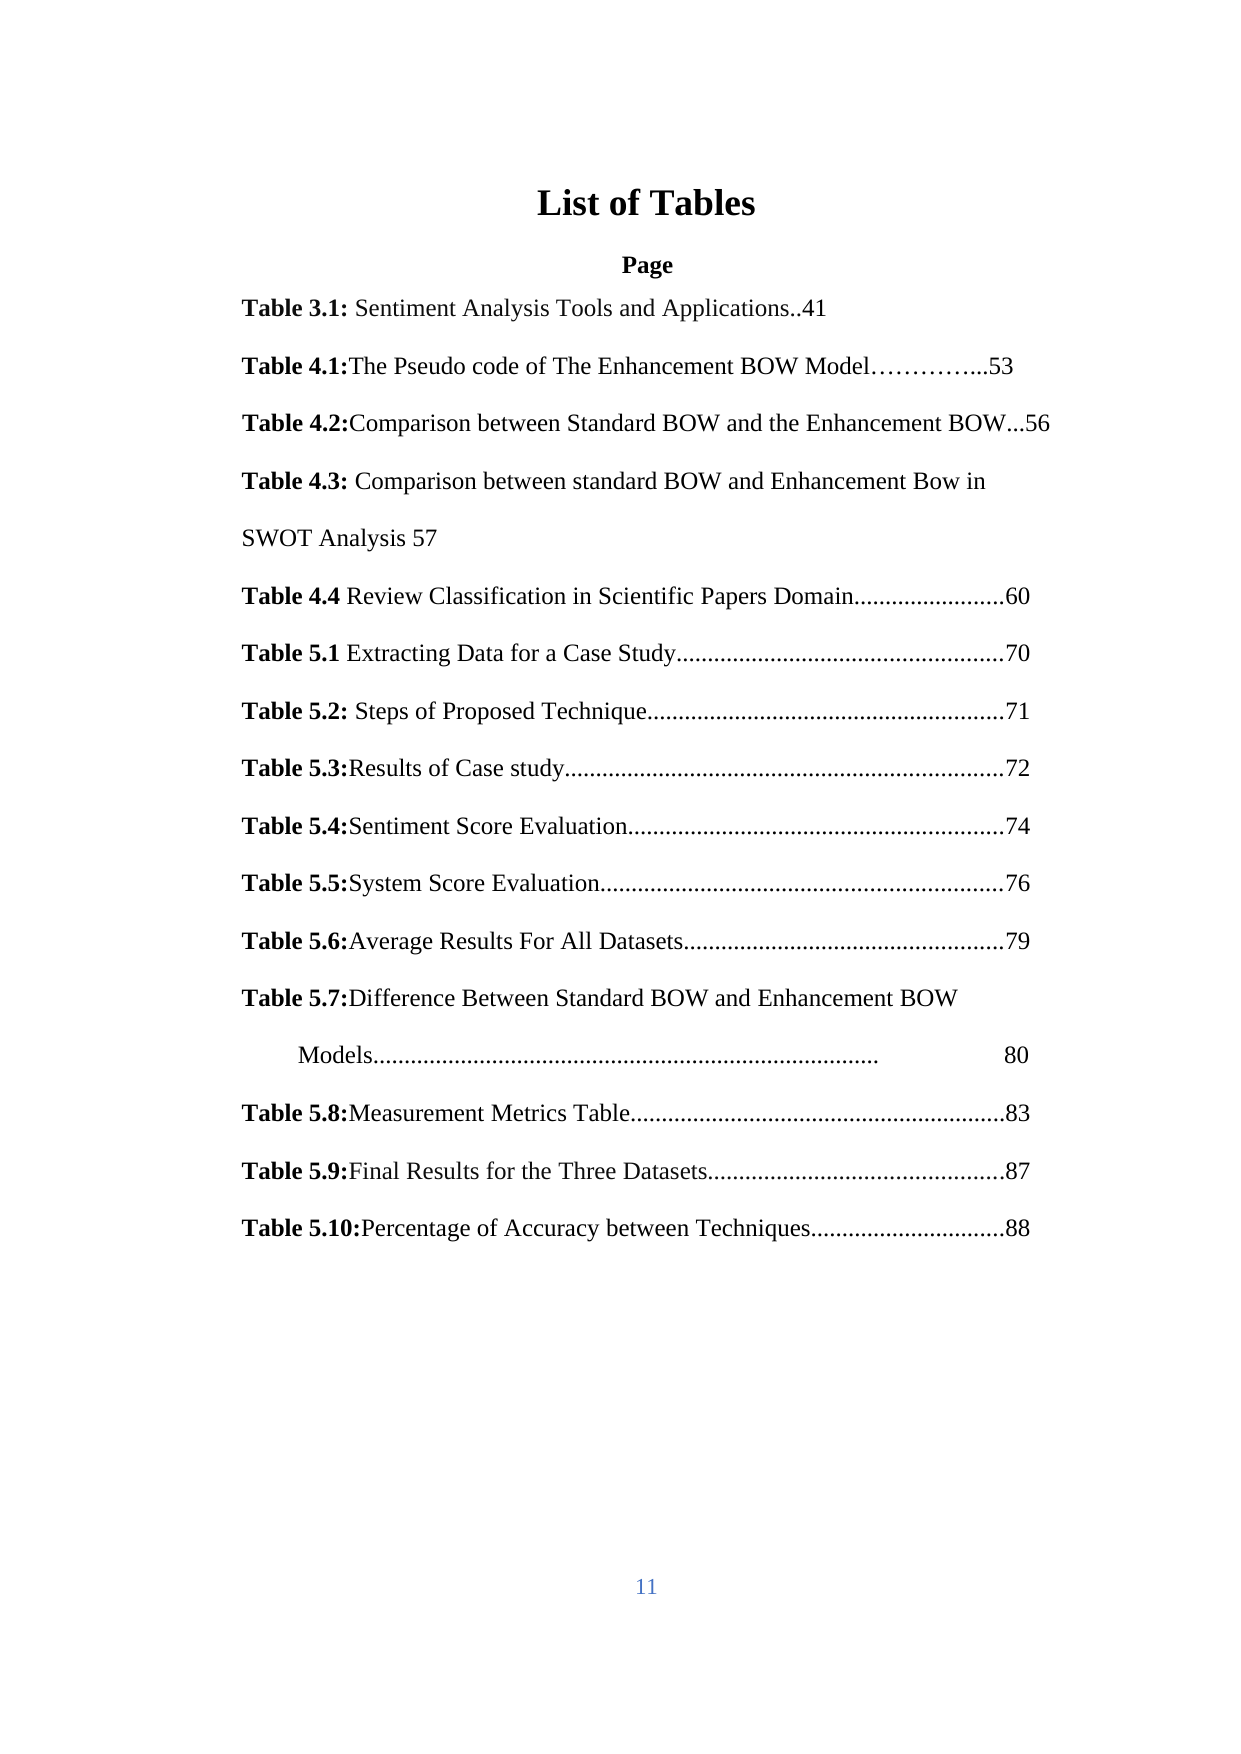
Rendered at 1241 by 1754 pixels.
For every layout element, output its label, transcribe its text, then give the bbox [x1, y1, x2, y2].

text Table 4.3: Comparison between standard BOW and Enhancement Bow in [241, 466, 1051, 494]
text Table 4.1:The Pseudo code of The Enhancement BOW Model…………...53 [241, 351, 1051, 379]
text Table 5.2: Steps of Proposed Technique 71 [241, 696, 1051, 724]
text Table 3.1: Sentiment Analysis Tools and Applications..41 [241, 293, 1051, 322]
text Table 5.7:Difference Between Standard BOW and Enhancement BOW [241, 983, 1051, 1012]
text Table 5.8:Measurement Metrics Table ..83 [241, 1098, 1051, 1127]
text Page [241, 224, 1051, 279]
text Table 4.2:Comparison between Standard BOW and the Enhancement BOW...56 [92, 408, 1051, 437]
text SWOT Analysis 57 [241, 523, 1051, 552]
text Models................................................................................. 80 [241, 1040, 1051, 1069]
text Table 5.10:Percentage of Accuracy between Techniques 88 [241, 1213, 1051, 1242]
text Table 5.4:Sentiment Score Evaluation 74 [241, 811, 1051, 839]
text Table 4.4 Review Classification in Scientific Papers Domain 60 [241, 581, 1051, 609]
text Table 5.1 Extracting Data for a Case Study 70 [241, 638, 1051, 667]
text Table 5.3:Results of Case study 72 [241, 753, 1051, 782]
text Table 5.9:Final Results for the Three Datasets .87 [241, 1156, 1051, 1185]
text Table 5.5:System Score Evaluation 76 [241, 868, 1051, 897]
text Table 5.6:Average Results For All Datasets 79 [241, 926, 1051, 954]
text List of Tables [241, 181, 1051, 224]
